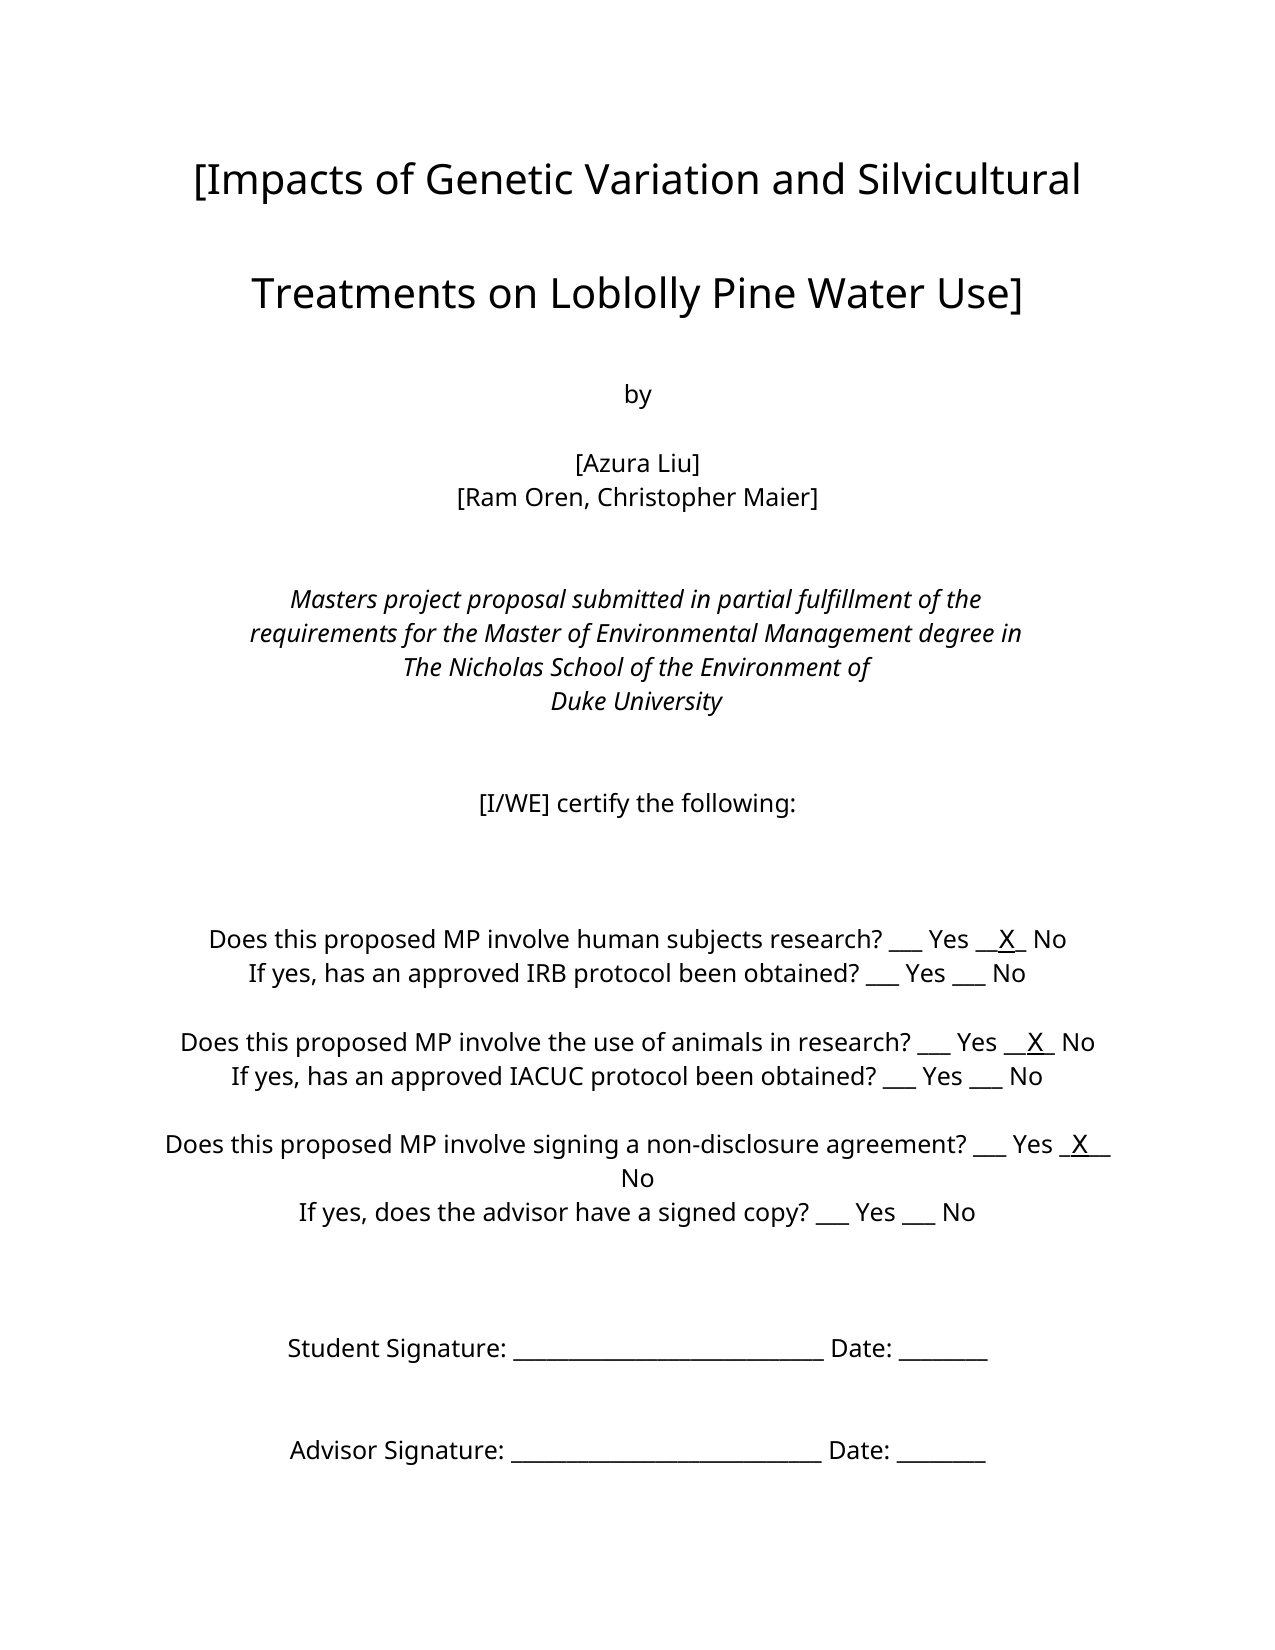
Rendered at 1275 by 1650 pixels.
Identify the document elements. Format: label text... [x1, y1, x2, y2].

text [Ram Oren, Christopher Maier] [150, 479, 1125, 513]
text Masters project proposal submitted in partial fulfillment of the [150, 581, 1125, 616]
text Advisor Signature: ____________________________ Date: ________ [150, 1433, 1125, 1467]
text [Azura Liu] [150, 445, 1125, 479]
text The Nicholas School of the Environment of [150, 649, 1125, 684]
text Does this proposed MP involve signing a non-disclosure agreement? ___ Yes _Ⅹ__ No [150, 1126, 1125, 1194]
text by [150, 377, 1125, 411]
text [Impacts of Genetic Variation and Silvicultural Treatments on Loblolly Pine Water Use] [150, 150, 1125, 320]
text Does this proposed MP involve the use of animals in research? ___ Yes __Ⅹ_ No [150, 1024, 1125, 1058]
text Does this proposed MP involve human subjects research? ___ Yes __Ⅹ_ No [150, 922, 1125, 956]
text requirements for the Master of Environmental Management degree in [150, 616, 1125, 649]
text If yes, has an approved IRB protocol been obtained? ___ Yes ___ No [150, 956, 1125, 990]
text [I/WE] certify the following: [150, 786, 1125, 820]
text Student Signature: ____________________________ Date: ________ [150, 1331, 1125, 1365]
text If yes, has an approved IACUC protocol been obtained? ___ Yes ___ No [150, 1058, 1125, 1092]
text Duke University [150, 684, 1125, 718]
text If yes, does the advisor have a signed copy? ___ Yes ___ No [150, 1194, 1125, 1229]
